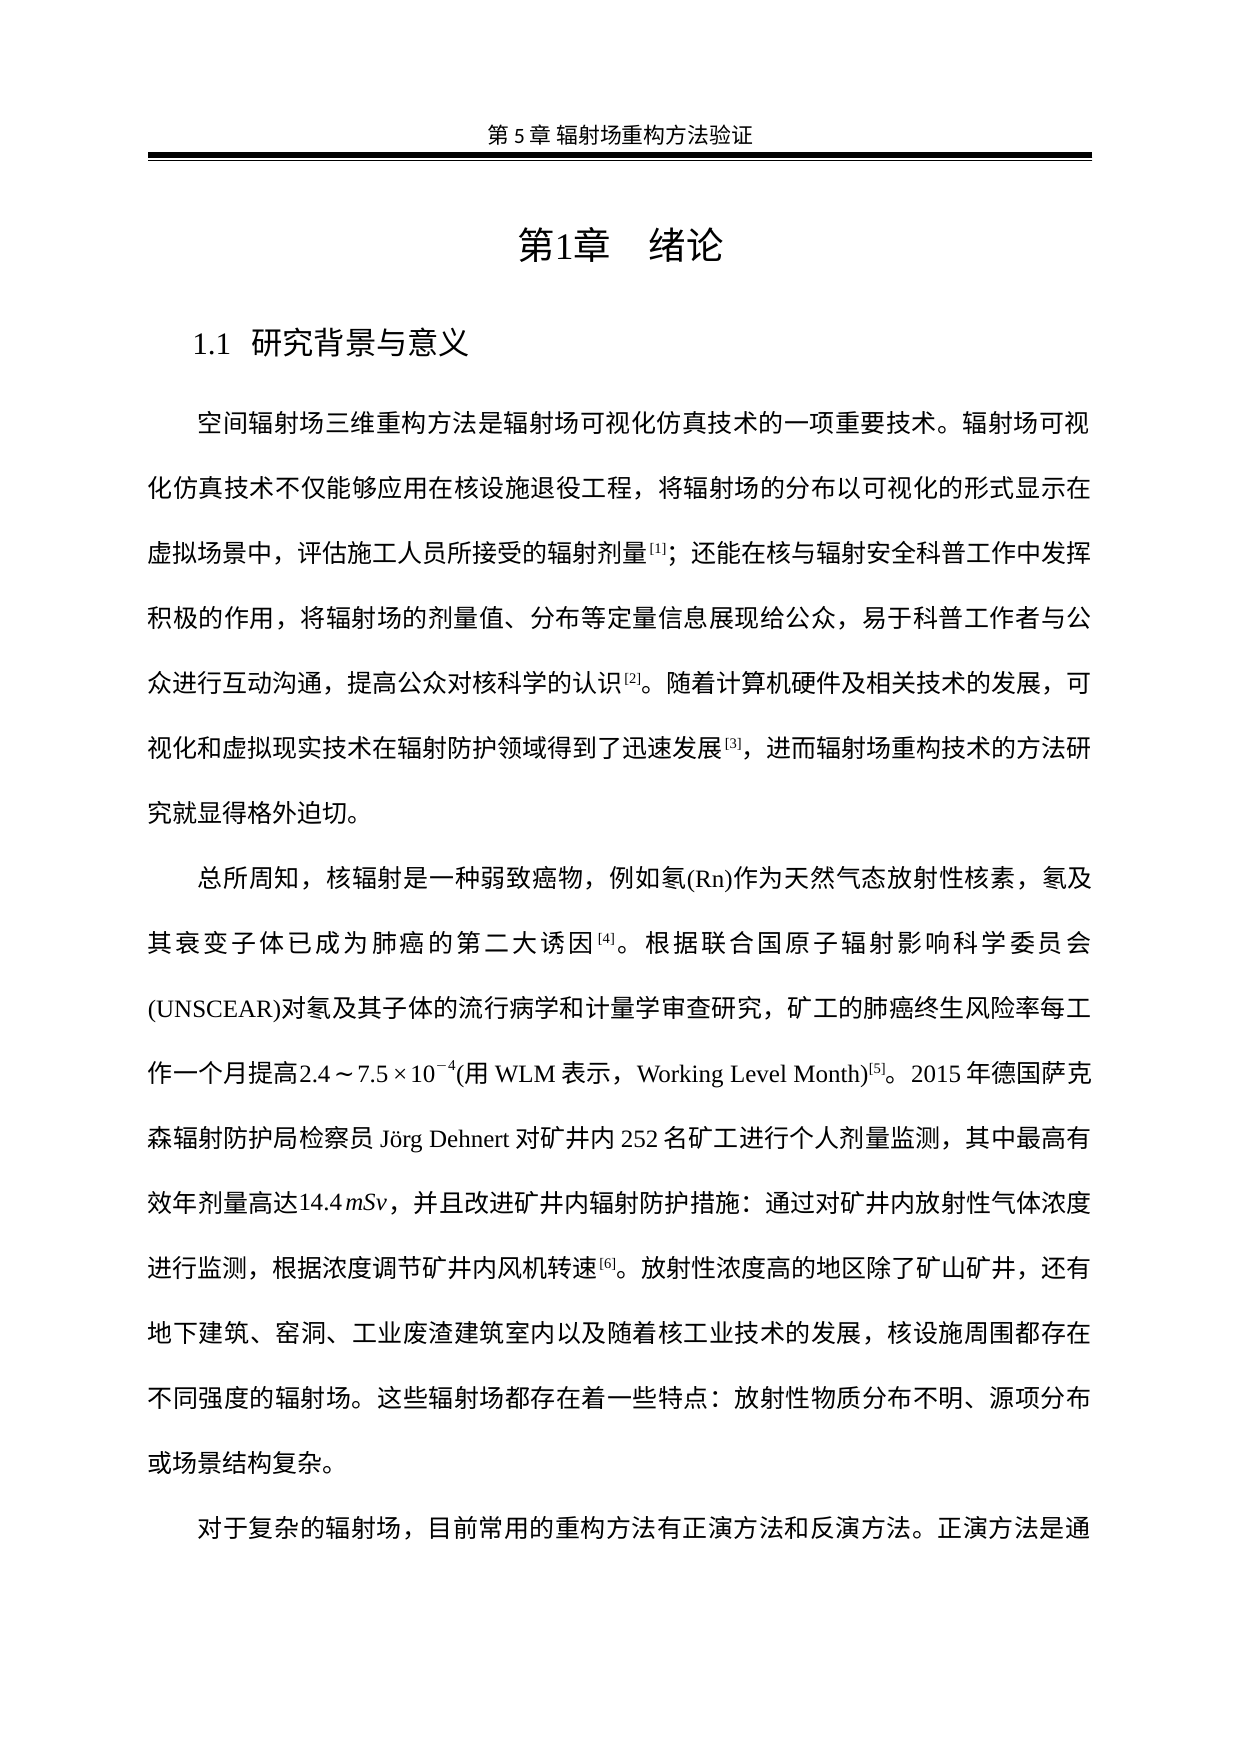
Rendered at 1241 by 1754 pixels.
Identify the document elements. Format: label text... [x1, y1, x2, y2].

text 总所周知，核辐射是一种弱致癌物，例如氡(Rn)作为天然气态放射性核素，氡及其衰变子体已成为肺癌的第二大诱因[4]。根据联合国原子辐射影响科学委员会(UNSCEAR)对氡及其子体的流行病学和计量学审查研究，矿工的肺癌终生风险率每工作一个月提高(用WLM表示，Working Level Month)[5]。2015年德国萨克森辐射防护局检察员Jörg Dehnert对矿井内252名矿工进行个人剂量监测，其中最高有效年剂量高达，并且改进矿井内辐射防护措施：通过对矿井内放射性气体浓度进行监测，根据浓度调节矿井内风机转速[6]。放射性浓度高的地区除了矿山矿井，还有地下建筑、窑洞、工业废渣建筑室内以及随着核工业技术的发展，核设施周围都存在不同强度的辐射场。这些辐射场都存在着一些特点：放射性物质分布不明、源项分布或场景结构复杂。 [148, 844, 1092, 1494]
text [148, 1494, 1092, 1559]
list 绪论 [148, 211, 1092, 276]
list 研究背景与意义 [192, 308, 1092, 373]
text 空间辐射场三维重构方法是辐射场可视化仿真技术的一项重要技术。辐射场可视化仿真技术不仅能够应用在核设施退役工程，将辐射场的分布以可视化的形式显示在虚拟场景中，评估施工人员所接受的辐射剂量[1]；还能在核与辐射安全科普工作中发挥积极的作用，将辐射场的剂量值、分布等定量信息展现给公众，易于科普工作者与公众进行互动沟通，提高公众对核科学的认识[2]。随着计算机硬件及相关技术的发展，可视化和虚拟现实技术在辐射防护领域得到了迅速发展[3]，进而辐射场重构技术的方法研究就显得格外迫切。 [148, 389, 1092, 844]
